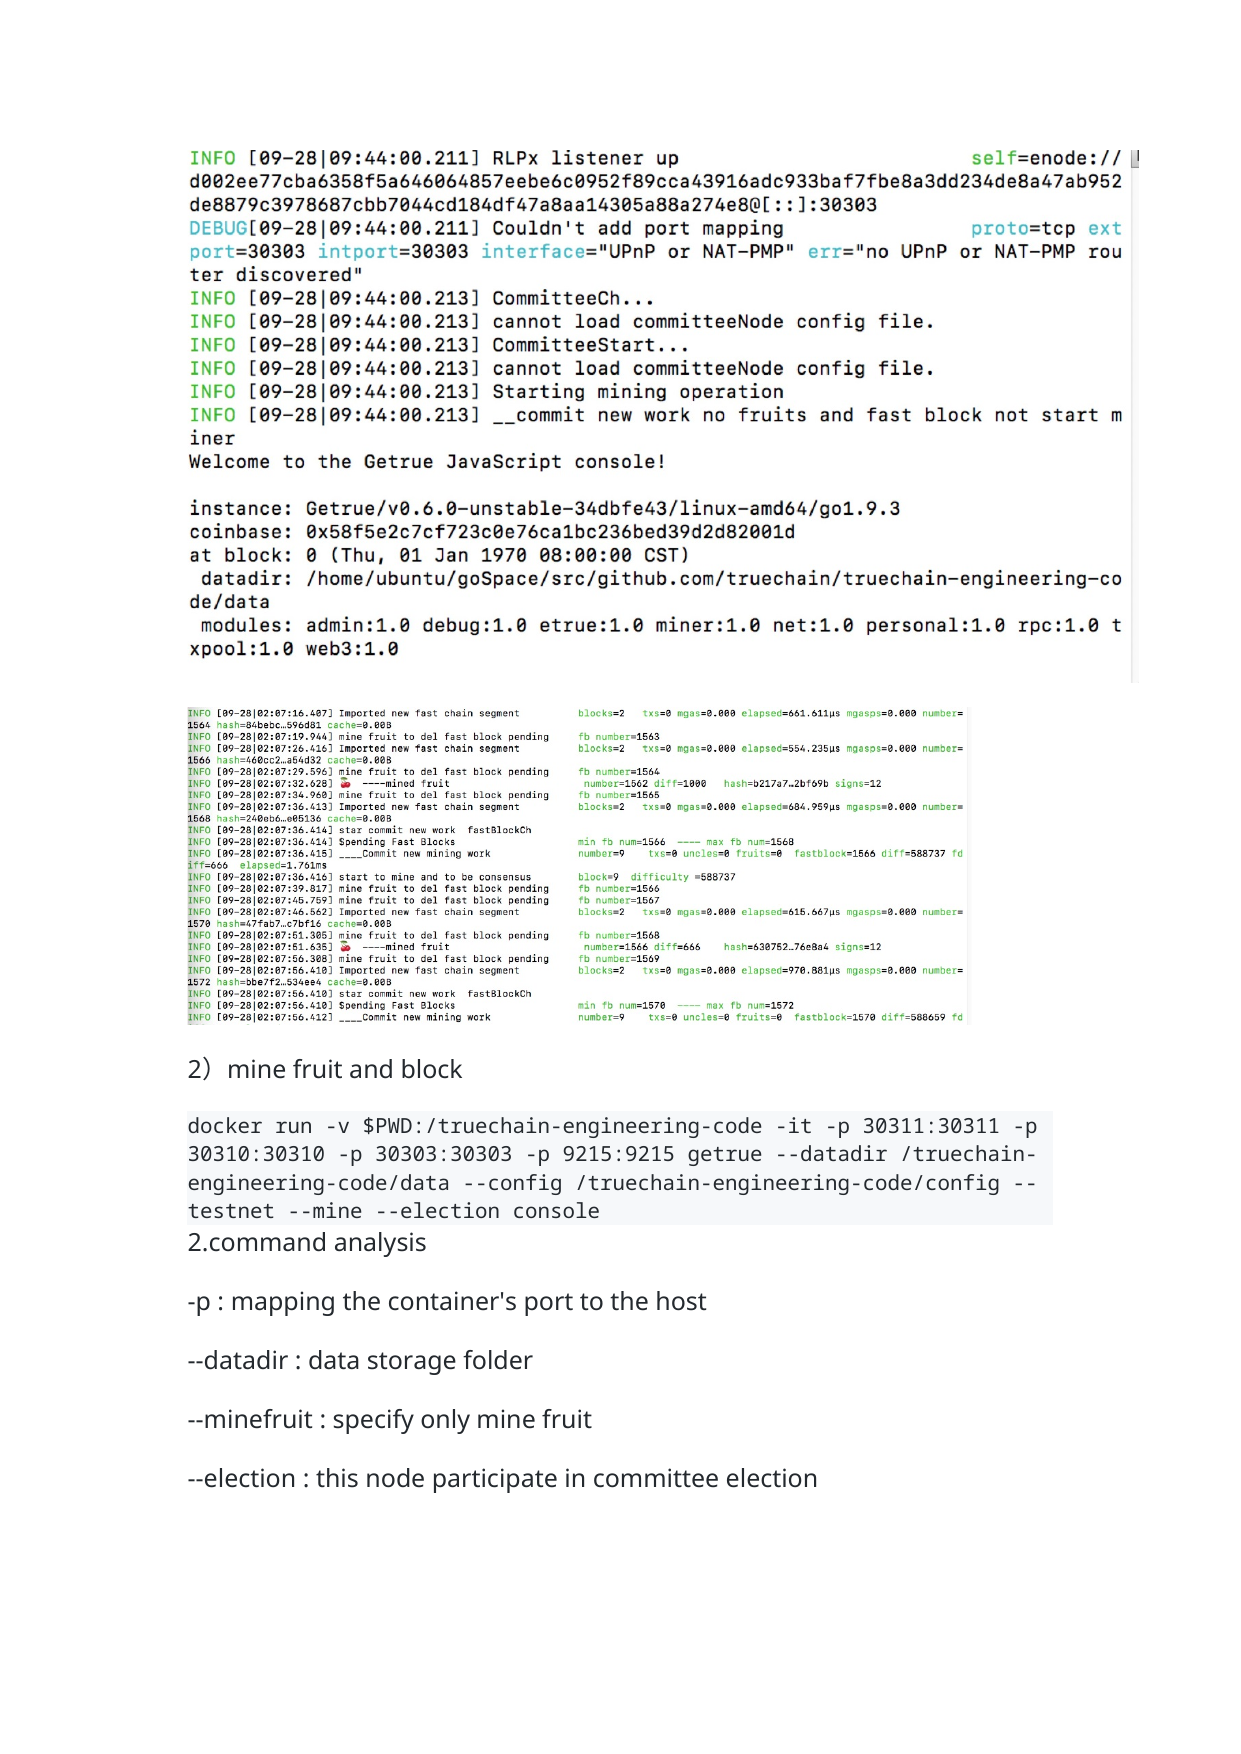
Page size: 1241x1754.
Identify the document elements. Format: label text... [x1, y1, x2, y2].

text --minefruit : specify only mine fruit [187, 1402, 1053, 1436]
picture [187, 150, 1139, 683]
text 2）mine fruit and block [187, 1050, 1053, 1086]
text -p : mapping the container's port to the host [187, 1284, 1053, 1318]
text --datadir : data storage folder [187, 1343, 1053, 1377]
text 2.command analysis [187, 1225, 1053, 1259]
text --election : this node participate in committee election [187, 1461, 1053, 1495]
text docker run -v $PWD:/truechain-engineering-code -it -p 30311:30311 -p 30310:30310 -p 30303:30303 -p 9215:9215 getrue --datadir /truechain-engineering-code/data --config /truechain-engineering-code/config --testnet --mine --election console [187, 1111, 1053, 1225]
picture [187, 707, 972, 1025]
